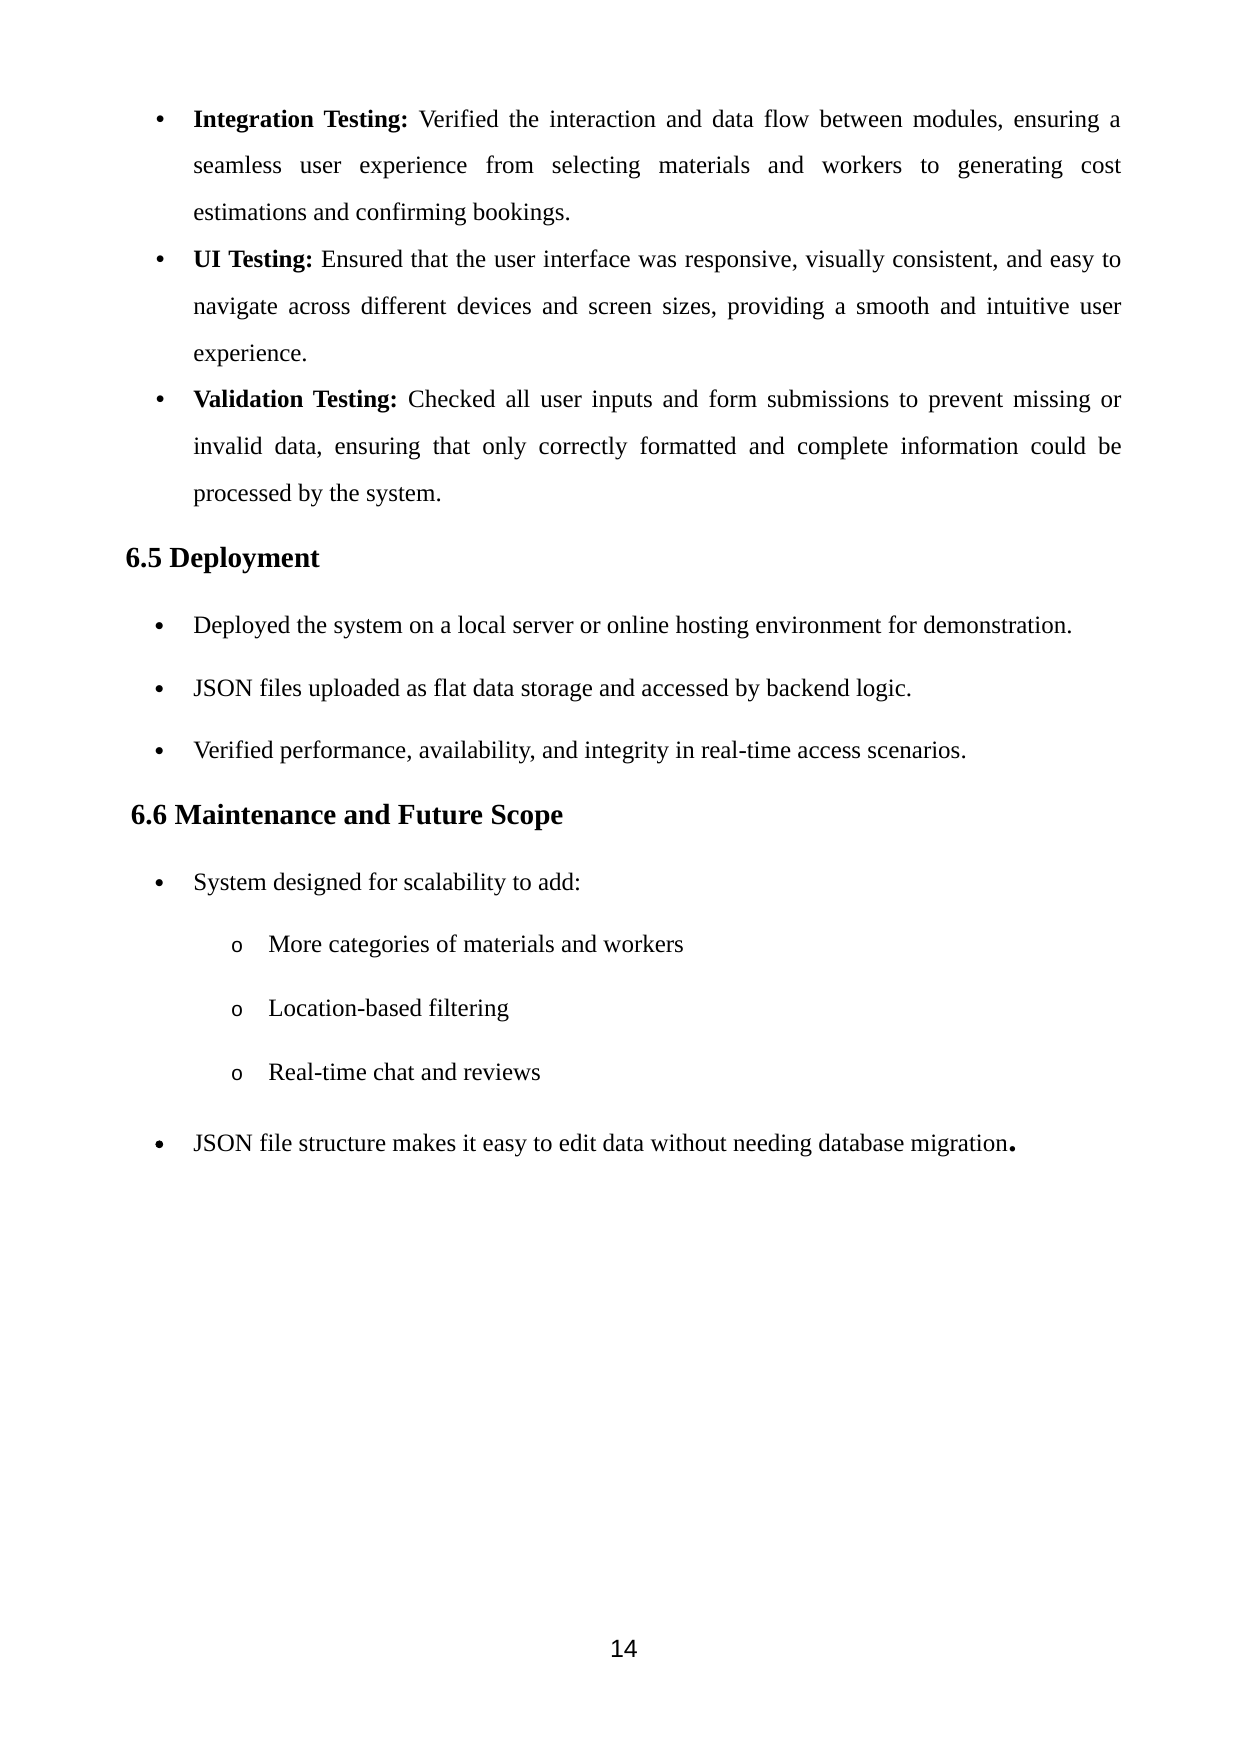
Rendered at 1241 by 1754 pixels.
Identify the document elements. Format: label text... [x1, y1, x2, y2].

list Integration Testing: Verified the interaction and data flow between modules, ensuring a seamless user experience from selecting materials and workers to generating cost estimations and confirming bookings. [156, 104, 1122, 226]
list Location-based filtering [231, 993, 1122, 1023]
list Verified performance, availability, and integrity in real-time access scenarios. [156, 735, 1122, 764]
list Validation Testing: Checked all user inputs and form submissions to prevent missing or invalid data, ensuring that only correctly formatted and complete information could be processed by the system. [156, 384, 1122, 507]
list Deployed the system on a local server or online hosting environment for demonstration. [156, 610, 1122, 639]
list More categories of materials and workers [231, 929, 1122, 959]
list System designed for scalability to add: [156, 867, 1122, 896]
text 6.6 Maintenance and Future Scope [118, 797, 1122, 831]
list Real-time chat and reviews [231, 1057, 1122, 1086]
list JSON file structure makes it easy to edit data without needing database migration. [156, 1121, 1122, 1159]
text 6.5 Deployment [118, 540, 1122, 574]
list UI Testing: Ensured that the user interface was responsive, visually consistent, and easy to navigate across different devices and screen sizes, providing a smooth and intuitive user experience. [156, 244, 1122, 366]
list JSON files uploaded as flat data storage and accessed by backend logic. [156, 673, 1122, 701]
